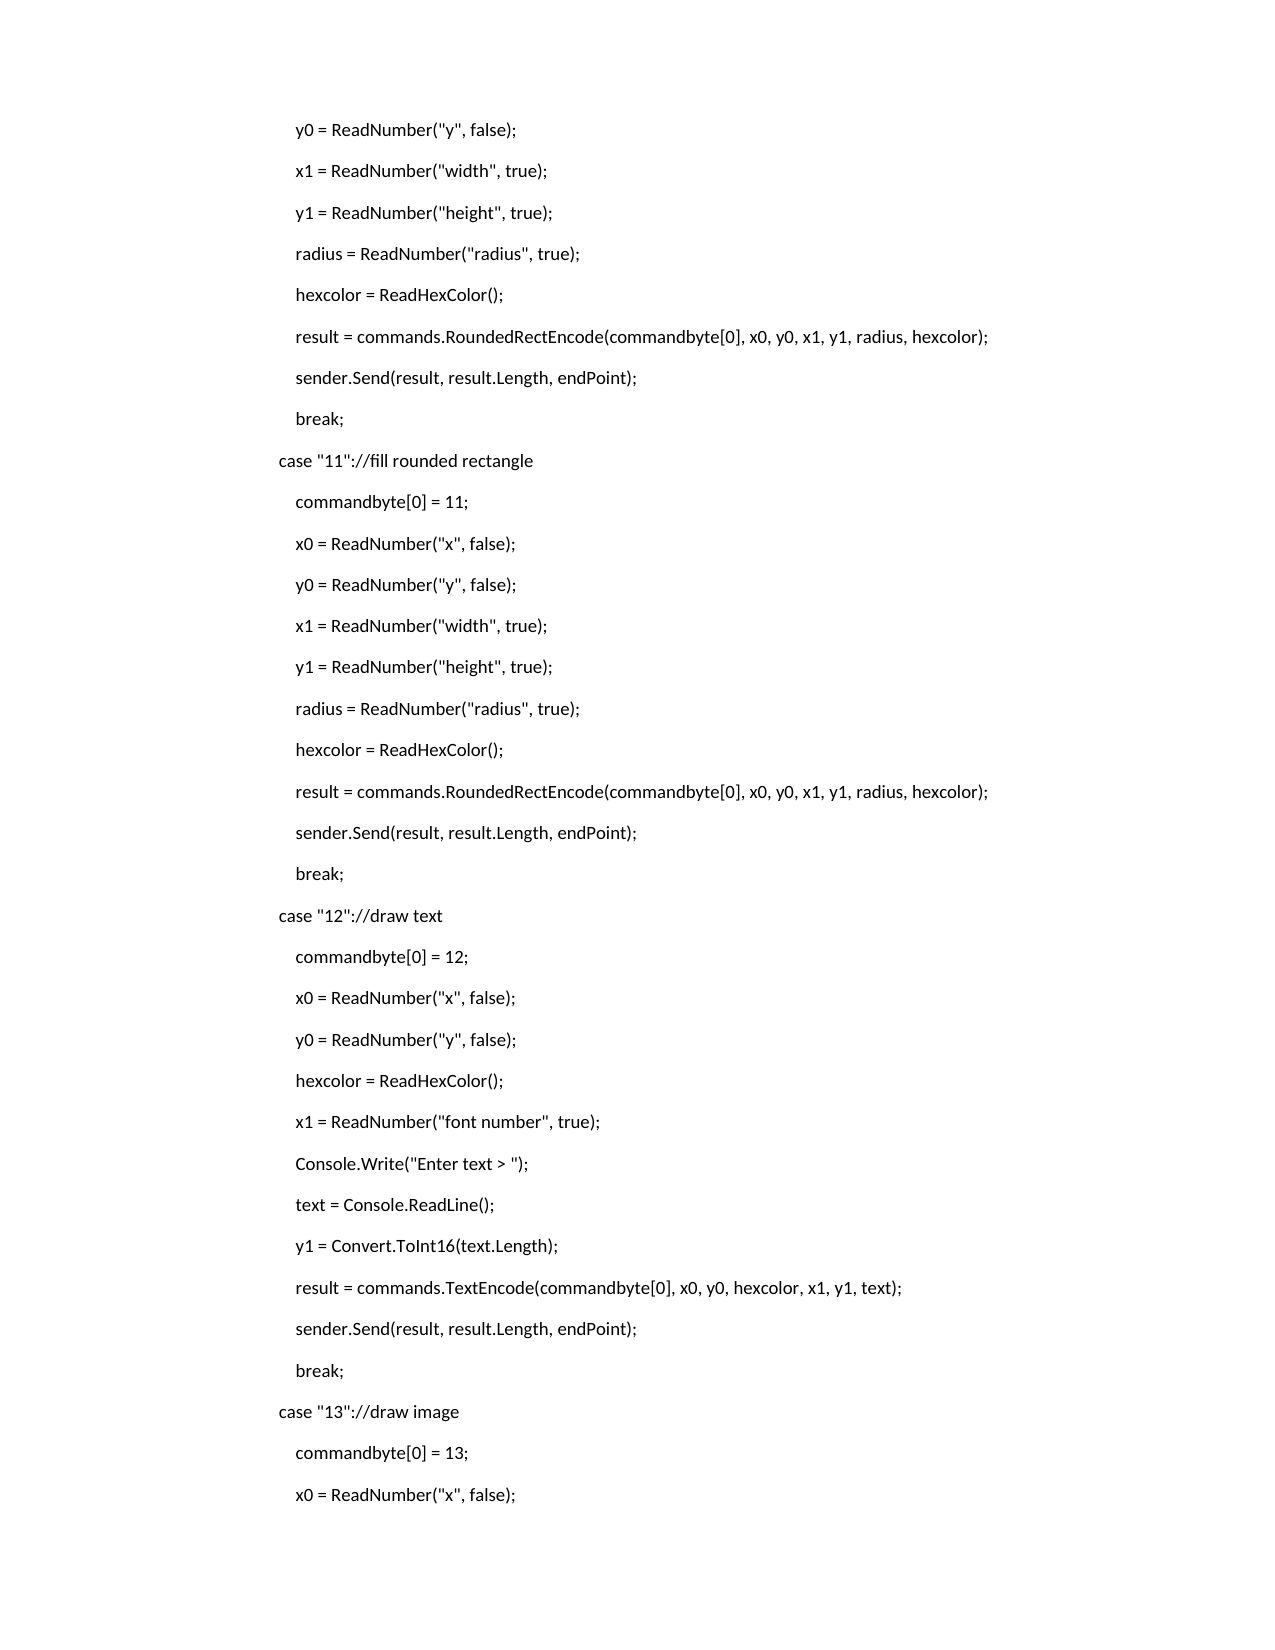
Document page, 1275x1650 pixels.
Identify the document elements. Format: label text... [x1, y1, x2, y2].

text commandbyte[0] = 11; [177, 490, 1186, 513]
text break; [177, 408, 1186, 431]
text break; [177, 1359, 1186, 1382]
text commandbyte[0] = 12; [177, 945, 1186, 968]
text x0 = ReadNumber("x", false); [177, 987, 1186, 1009]
text x0 = ReadNumber("x", false); [177, 1483, 1186, 1506]
text hexcolor = ReadHexColor(); [177, 738, 1186, 761]
text sender.Send(result, result.Length, endPoint); [177, 366, 1186, 389]
text sender.Send(result, result.Length, endPoint); [177, 821, 1186, 844]
text x0 = ReadNumber("x", false); [177, 532, 1186, 554]
text y1 = ReadNumber("height", true); [177, 201, 1186, 224]
text sender.Send(result, result.Length, endPoint); [177, 1317, 1186, 1340]
text commandbyte[0] = 13; [177, 1441, 1186, 1464]
text x1 = ReadNumber("width", true); [177, 159, 1186, 182]
text y1 = ReadNumber("height", true); [177, 656, 1186, 679]
text radius = ReadNumber("radius", true); [177, 242, 1186, 265]
text case "11"://fill rounded rectangle [177, 449, 1186, 472]
text result = commands.RoundedRectEncode(commandbyte[0], x0, y0, x1, y1, radius, hexcolor); [177, 780, 1186, 803]
text y0 = ReadNumber("y", false); [177, 573, 1186, 596]
text y1 = Convert.ToInt16(text.Length); [177, 1235, 1186, 1258]
text x1 = ReadNumber("font number", true); [177, 1111, 1186, 1133]
text x1 = ReadNumber("width", true); [177, 614, 1186, 637]
text y0 = ReadNumber("y", false); [177, 1028, 1186, 1051]
text result = commands.TextEncode(commandbyte[0], x0, y0, hexcolor, x1, y1, text); [177, 1276, 1186, 1299]
text text = Console.ReadLine(); [177, 1193, 1186, 1216]
text result = commands.RoundedRectEncode(commandbyte[0], x0, y0, x1, y1, radius, hexcolor); [177, 325, 1186, 348]
text Console.Write("Enter text > "); [177, 1152, 1186, 1175]
text hexcolor = ReadHexColor(); [177, 283, 1186, 306]
text case "12"://draw text [177, 904, 1186, 927]
text y0 = ReadNumber("y", false); [177, 118, 1186, 141]
text break; [177, 862, 1186, 885]
text case "13"://draw image [177, 1400, 1186, 1423]
text hexcolor = ReadHexColor(); [177, 1069, 1186, 1092]
text radius = ReadNumber("radius", true); [177, 697, 1186, 720]
